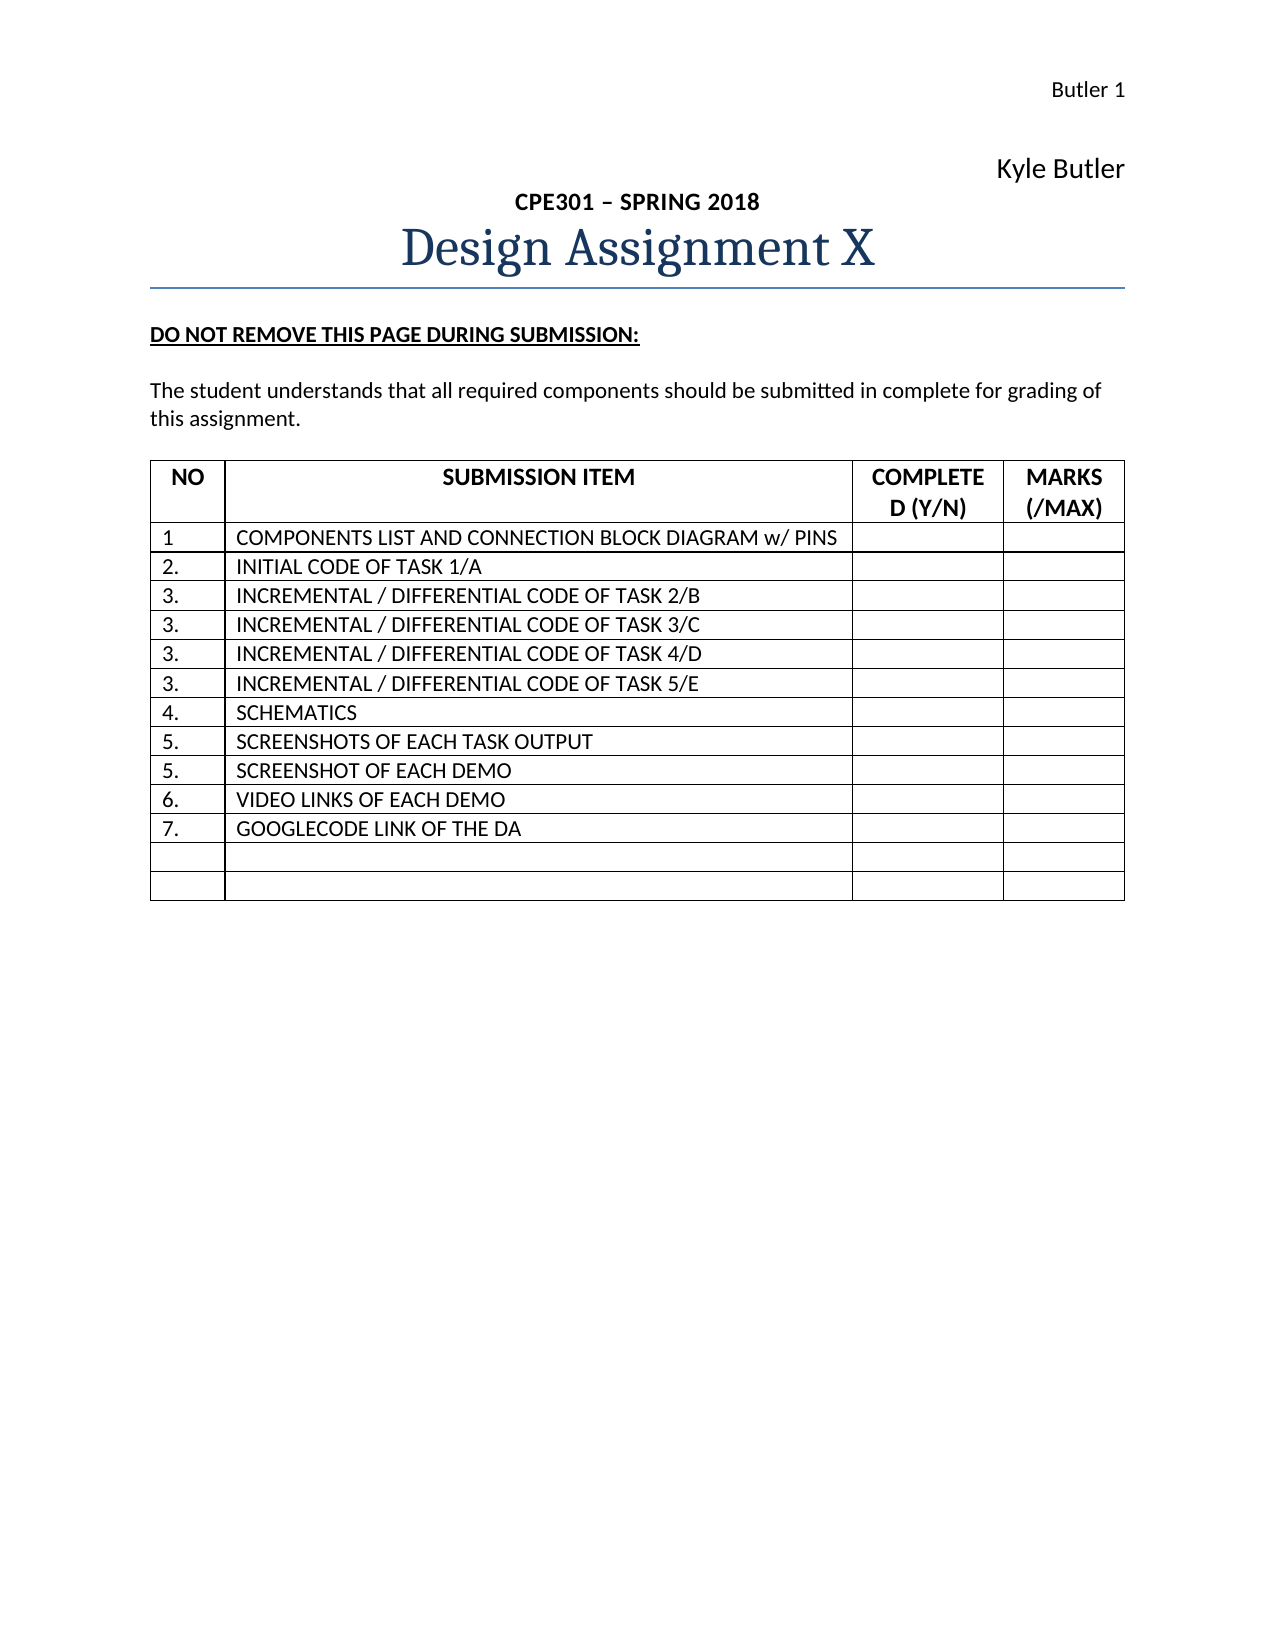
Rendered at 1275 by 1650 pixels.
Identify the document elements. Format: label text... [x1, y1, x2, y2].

title Design Assignment X [150, 216, 1125, 287]
table_cell [1004, 640, 1124, 668]
table_cell [853, 669, 1003, 697]
table_cell [853, 581, 1003, 609]
table_cell [151, 843, 224, 871]
table_cell [1004, 756, 1124, 784]
table_cell 3. [151, 581, 224, 609]
table_cell [853, 698, 1003, 726]
text DO NOT REMOVE THIS PAGE DURING SUBMISSION: [150, 320, 1125, 348]
table_cell [853, 553, 1003, 580]
table_cell [226, 843, 852, 871]
table_header NO [151, 461, 224, 522]
table_cell SCHEMATICS [226, 698, 852, 726]
table_cell [1004, 611, 1124, 638]
table_cell 3. [151, 669, 224, 697]
table_cell [1004, 785, 1124, 813]
table_cell INCREMENTAL / DIFFERENTIAL CODE OF TASK 4/D [226, 640, 852, 668]
table_cell [1004, 843, 1124, 871]
table_cell COMPONENTS LIST AND CONNECTION BLOCK DIAGRAM w/ PINS [226, 523, 852, 551]
table_cell [853, 727, 1003, 755]
table_cell [226, 872, 852, 900]
table_cell [853, 872, 1003, 900]
table_cell INCREMENTAL / DIFFERENTIAL CODE OF TASK 3/C [226, 611, 852, 638]
table_cell [1004, 581, 1124, 609]
table_header MARKS (/MAX) [1004, 461, 1124, 522]
table_cell 5. [151, 727, 224, 755]
table_cell SCREENSHOTS OF EACH TASK OUTPUT [226, 727, 852, 755]
table_cell [853, 523, 1003, 551]
table_cell [853, 843, 1003, 871]
table_cell [1004, 814, 1124, 842]
text CPE301 – SPRING 2018 [150, 186, 1125, 216]
table_cell VIDEO LINKS OF EACH DEMO [226, 785, 852, 813]
table_cell 4. [151, 698, 224, 726]
table_cell 2. [151, 553, 224, 580]
table_cell 1 [151, 523, 224, 551]
table_cell [1004, 727, 1124, 755]
table_cell INCREMENTAL / DIFFERENTIAL CODE OF TASK 5/E [226, 669, 852, 697]
table_cell [1004, 523, 1124, 551]
table_cell INITIAL CODE OF TASK 1/A [226, 553, 852, 580]
table_cell GOOGLECODE LINK OF THE DA [226, 814, 852, 842]
table_cell [853, 756, 1003, 784]
table_cell [1004, 553, 1124, 580]
table_cell [1004, 669, 1124, 697]
table_cell 5. [151, 756, 224, 784]
table_cell SCREENSHOT OF EACH DEMO [226, 756, 852, 784]
table_header SUBMISSION ITEM [226, 461, 852, 522]
table_cell [853, 785, 1003, 813]
table_cell [853, 640, 1003, 668]
table_cell INCREMENTAL / DIFFERENTIAL CODE OF TASK 2/B [226, 581, 852, 609]
text The student understands that all required components should be submitted in complete for grading of this assignment. [150, 376, 1125, 432]
table_cell [1004, 698, 1124, 726]
table_cell [853, 814, 1003, 842]
table_cell [853, 611, 1003, 638]
table_cell 3. [151, 611, 224, 638]
table_cell 6. [151, 785, 224, 813]
table_header COMPLETED (Y/N) [853, 461, 1003, 522]
table_cell [151, 872, 224, 900]
table_cell [1004, 872, 1124, 900]
table_cell 7. [151, 814, 224, 842]
text Kyle Butler [150, 150, 1125, 186]
table_cell 3. [151, 640, 224, 668]
